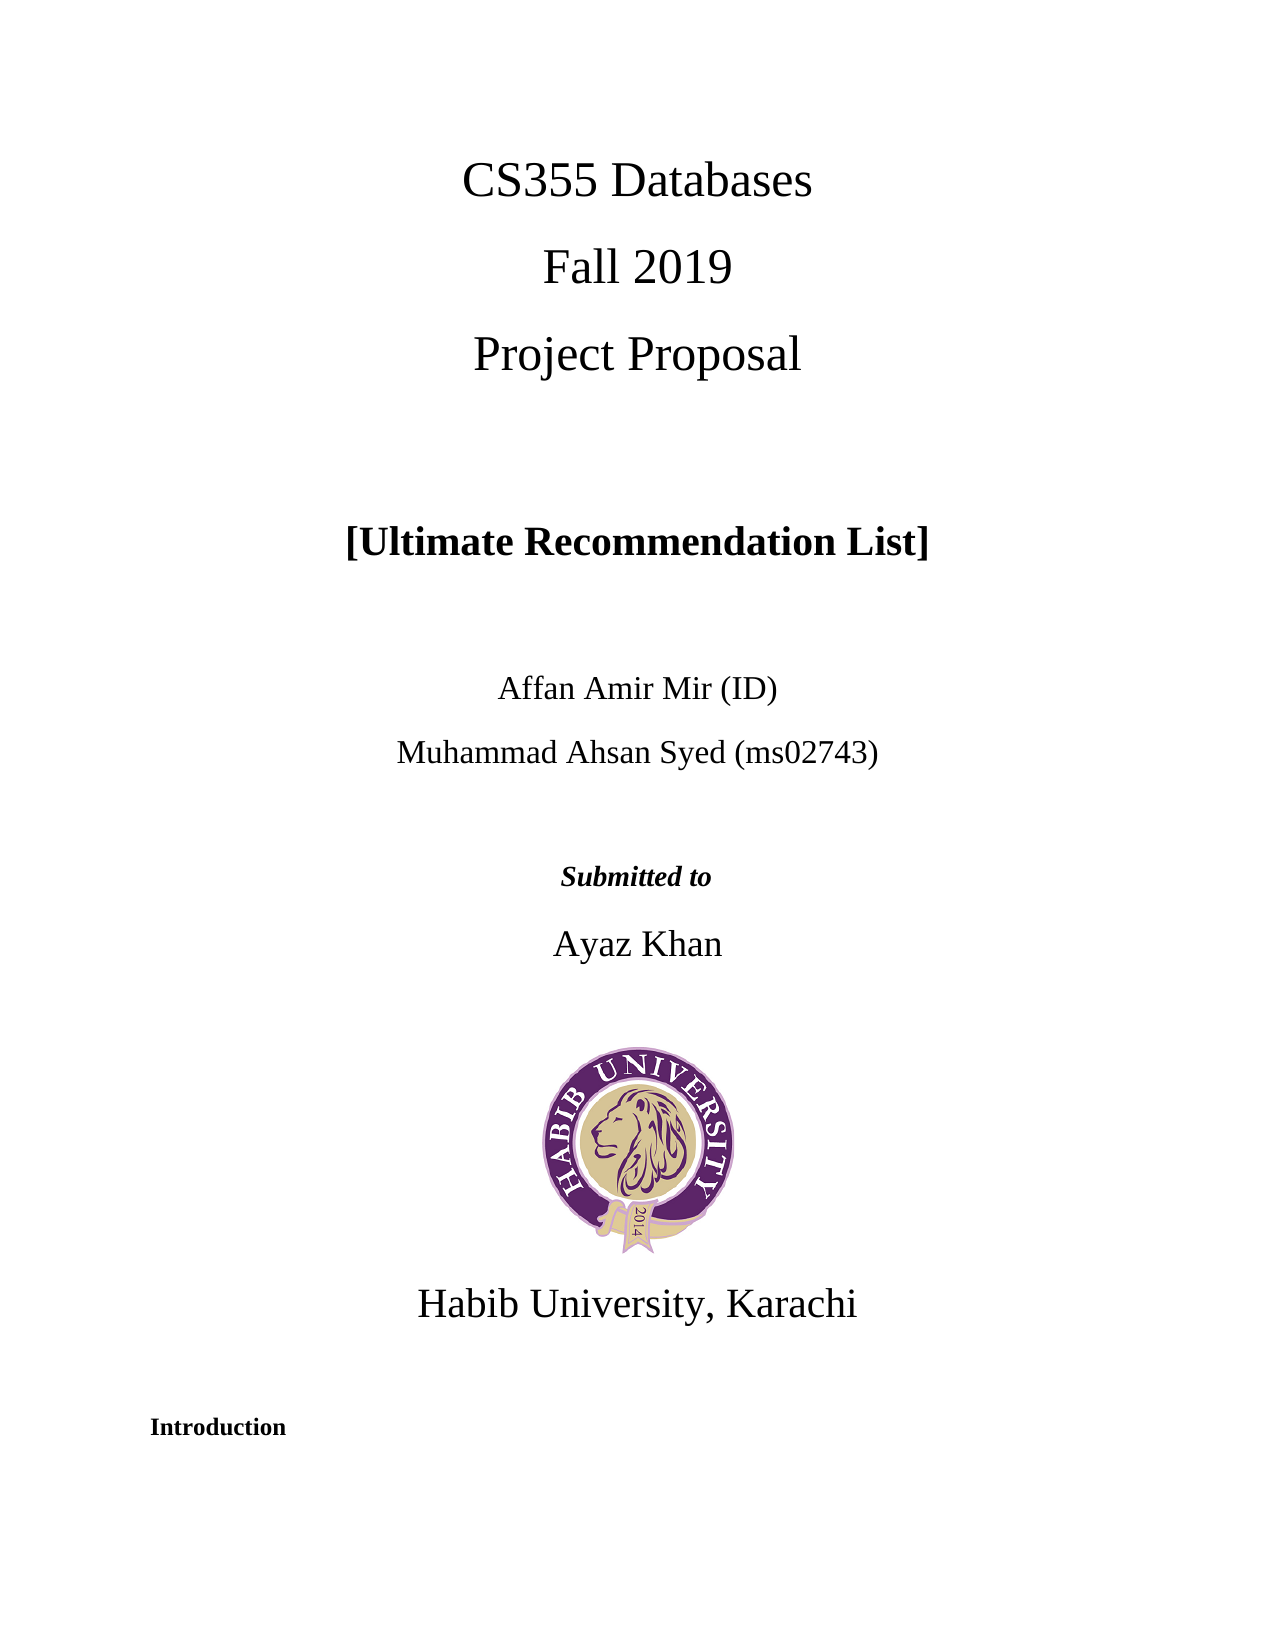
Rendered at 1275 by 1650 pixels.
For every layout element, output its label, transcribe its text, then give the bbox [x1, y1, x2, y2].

text Ayaz Khan [150, 922, 1125, 965]
subtitle CS355 Databases [150, 150, 1125, 207]
text Affan Amir Mir (ID) [150, 668, 1125, 706]
text Muhammad Ahsan Syed (ms02743) [150, 733, 1125, 771]
text Habib University, Karachi [150, 1278, 1125, 1326]
picture [540, 1045, 735, 1254]
subtitle Fall 2019 [150, 237, 1125, 294]
text Introduction [150, 1354, 1125, 1441]
subtitle Project Proposal [150, 323, 1125, 381]
text [Ultimate Recommendation List] [150, 516, 1125, 564]
subtitle Submitted to [150, 859, 1125, 893]
